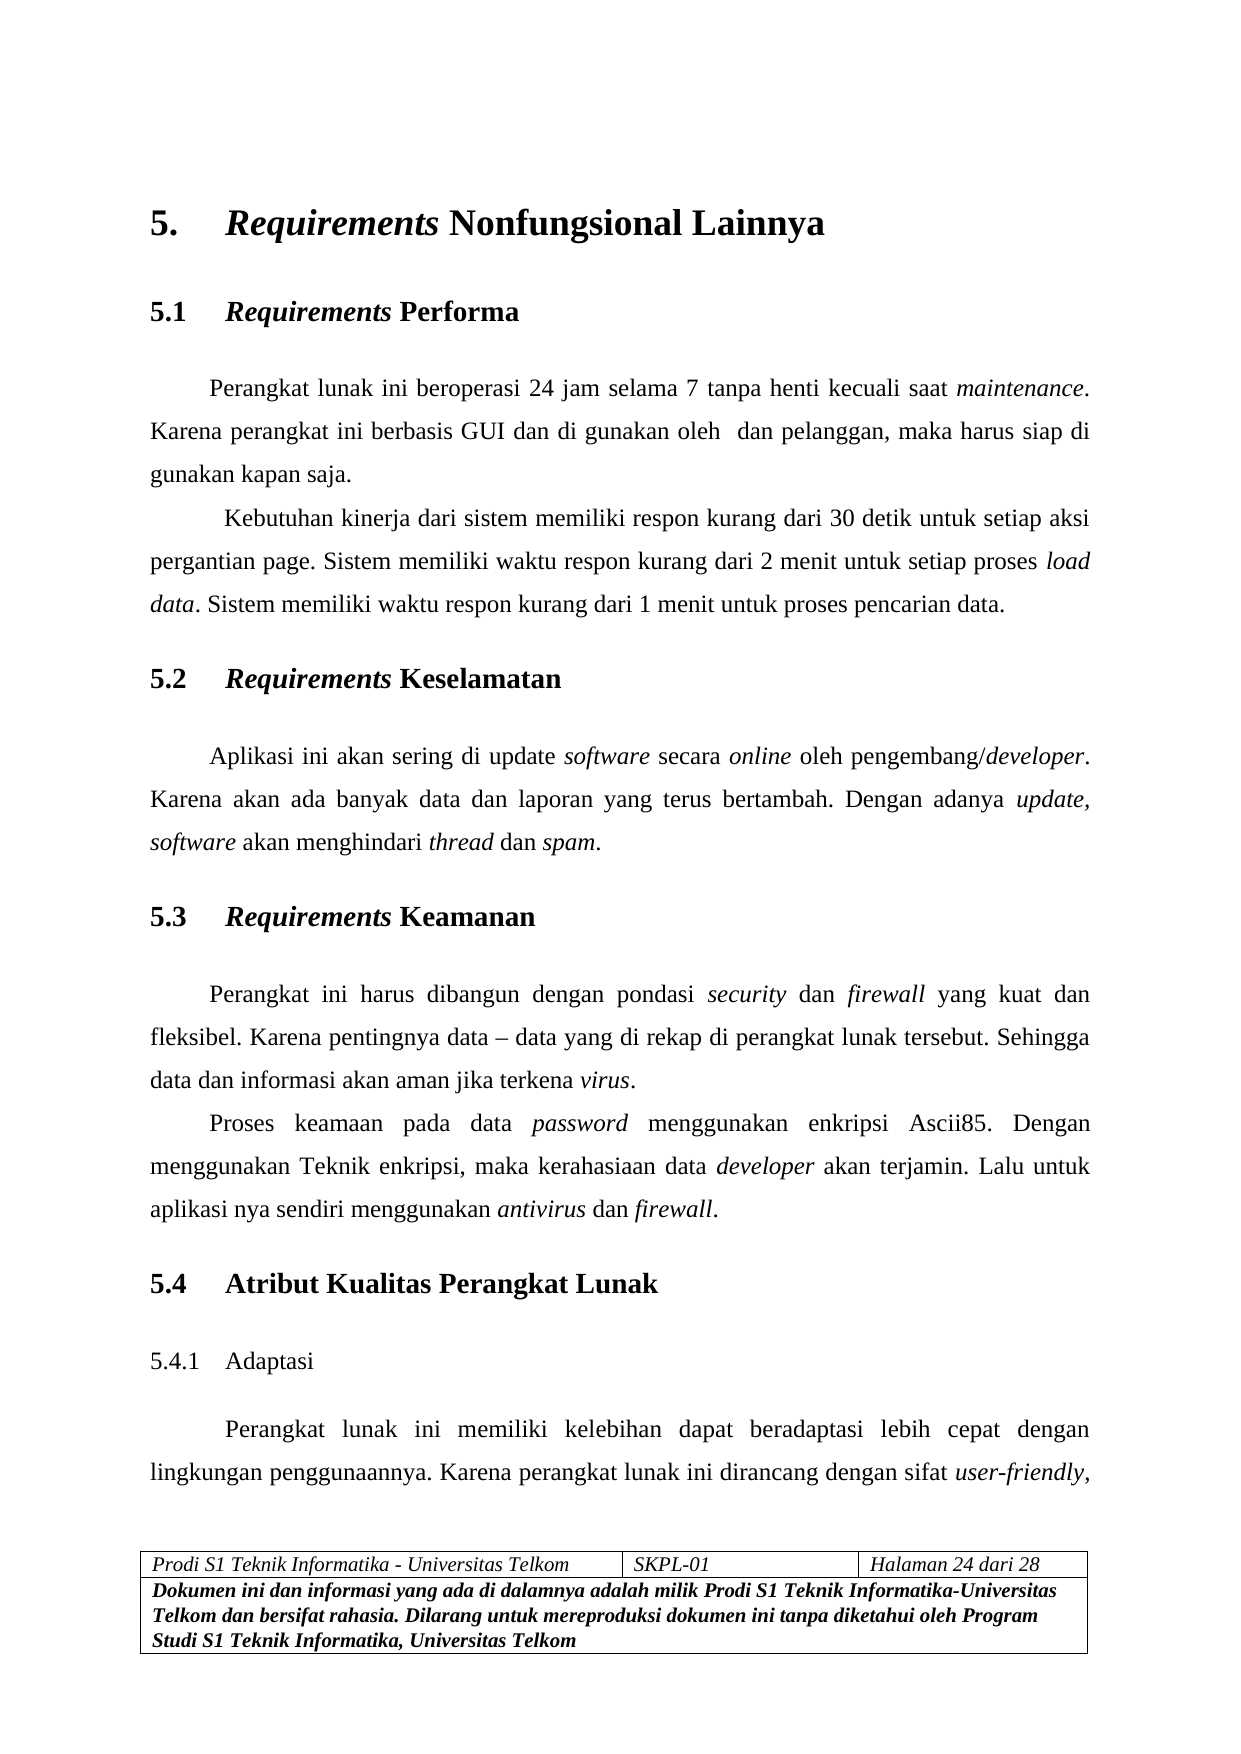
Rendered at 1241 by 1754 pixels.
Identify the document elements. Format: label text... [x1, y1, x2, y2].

subtitle Adaptasi [150, 1346, 1090, 1375]
subtitle Requirements Keselamatan [150, 661, 1090, 695]
subtitle Requirements Performa [150, 294, 1090, 327]
subtitle Requirements Nonfungsional Lainnya [150, 200, 1090, 243]
text Perangkat ini harus dibangun dengan pondasi security dan firewall yang kuat dan fleksibel. Karena pentingnya data – data yang di rekap di perangkat lunak tersebut. Sehingga data dan informasi akan aman jika terkena virus. [150, 979, 1090, 1094]
subtitle Atribut Kualitas Perangkat Lunak [150, 1267, 1090, 1300]
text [150, 1414, 1090, 1486]
text Aplikasi ini akan sering di update software secara online oleh pengembang/developer. Karena akan ada banyak data dan laporan yang terus bertambah. Dengan adanya update, software akan menghindari thread dan spam. [150, 741, 1090, 856]
subtitle Requirements Keamanan [150, 899, 1090, 933]
text Perangkat lunak ini beroperasi 24 jam selama 7 tanpa henti kecuali saat maintenance. Karena perangkat ini berbasis GUI dan di gunakan oleh dan pelanggan, maka harus siap di gunakan kapan saja. [150, 373, 1090, 488]
text Kebutuhan kinerja dari sistem memiliki respon kurang dari 30 detik untuk setiap aksi pergantian page. Sistem memiliki waktu respon kurang dari 2 menit untuk setiap proses load data. Sistem memiliki waktu respon kurang dari 1 menit untuk proses pencarian data. [150, 503, 1090, 618]
text Proses keamaan pada data password menggunakan enkripsi Ascii85. Dengan menggunakan Teknik enkripsi, maka kerahasiaan data developer akan terjamin. Lalu untuk aplikasi nya sendiri menggunakan antivirus dan firewall. [150, 1108, 1090, 1223]
